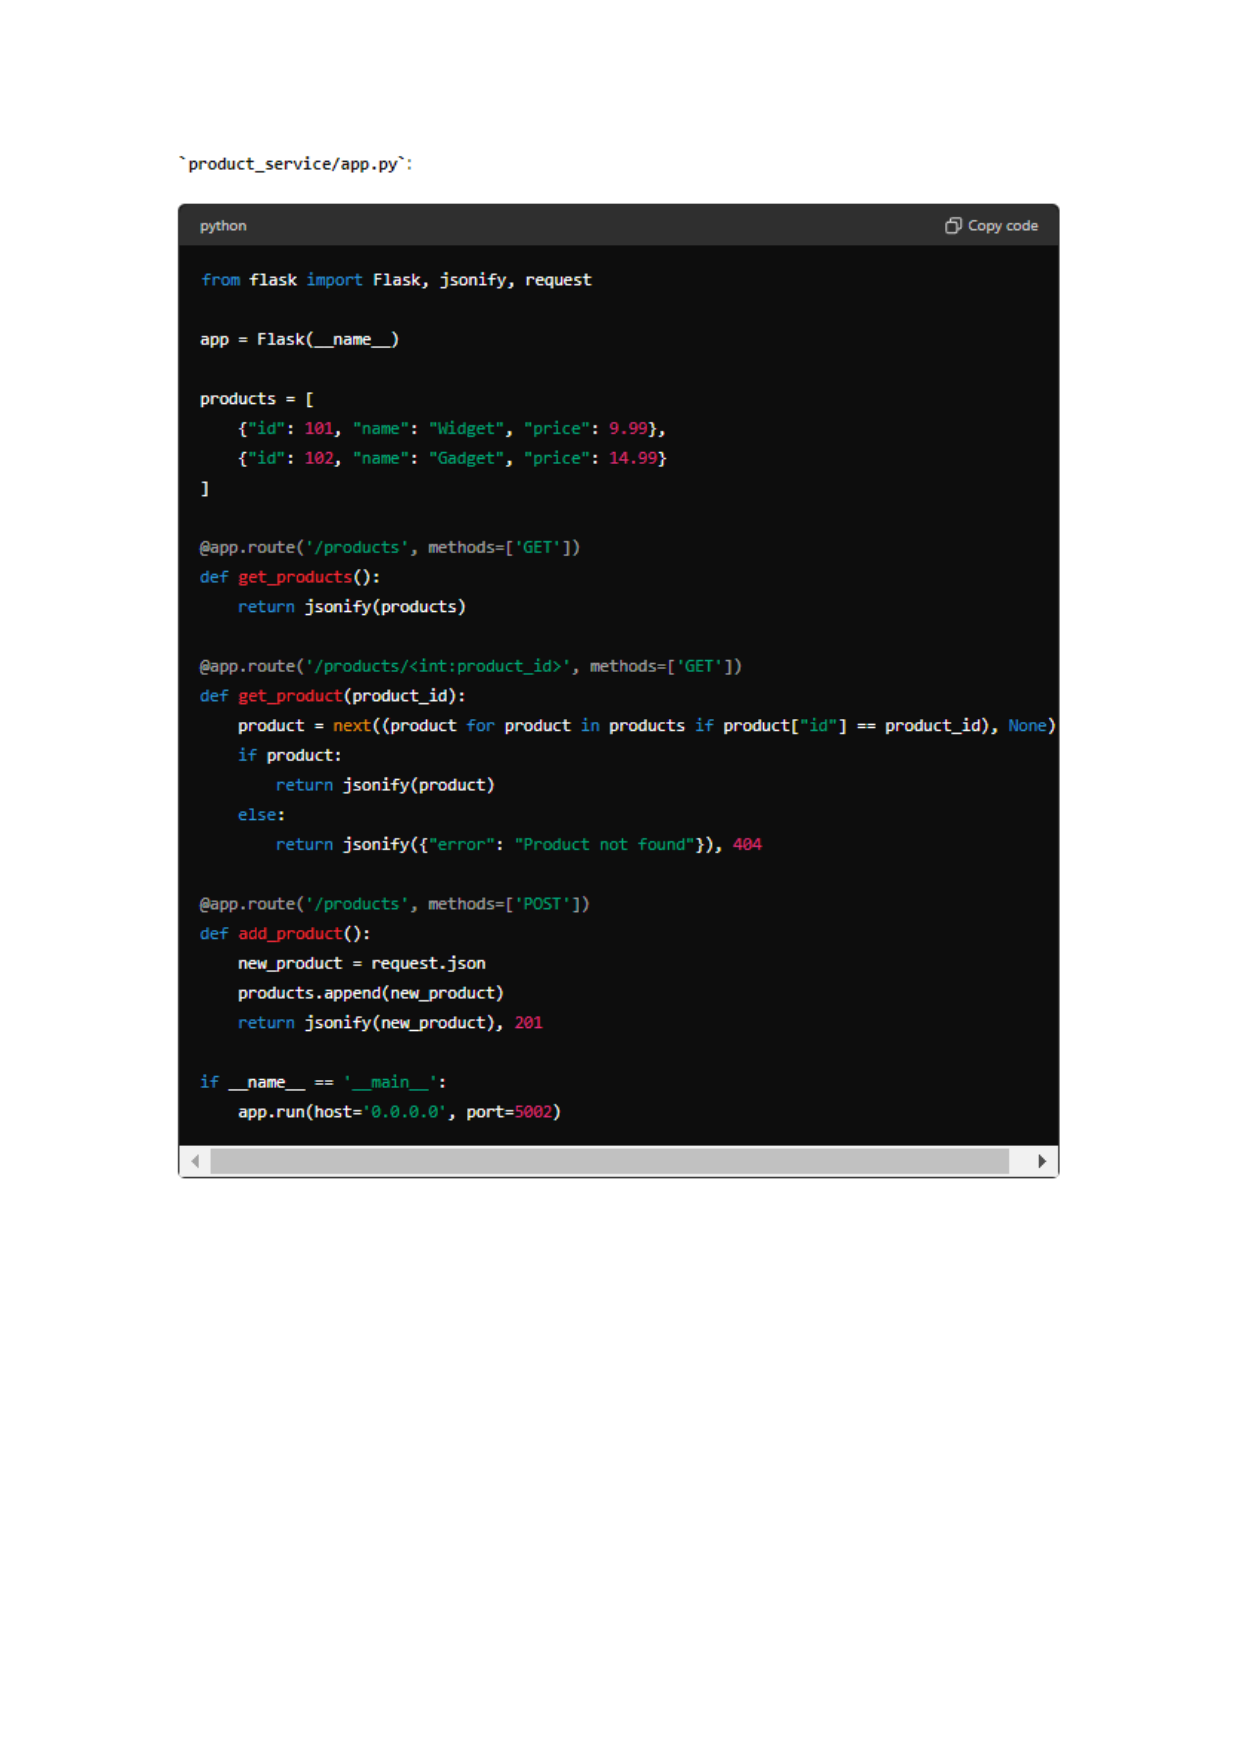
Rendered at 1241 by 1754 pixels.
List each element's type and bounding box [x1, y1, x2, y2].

picture [150, 150, 1091, 1186]
